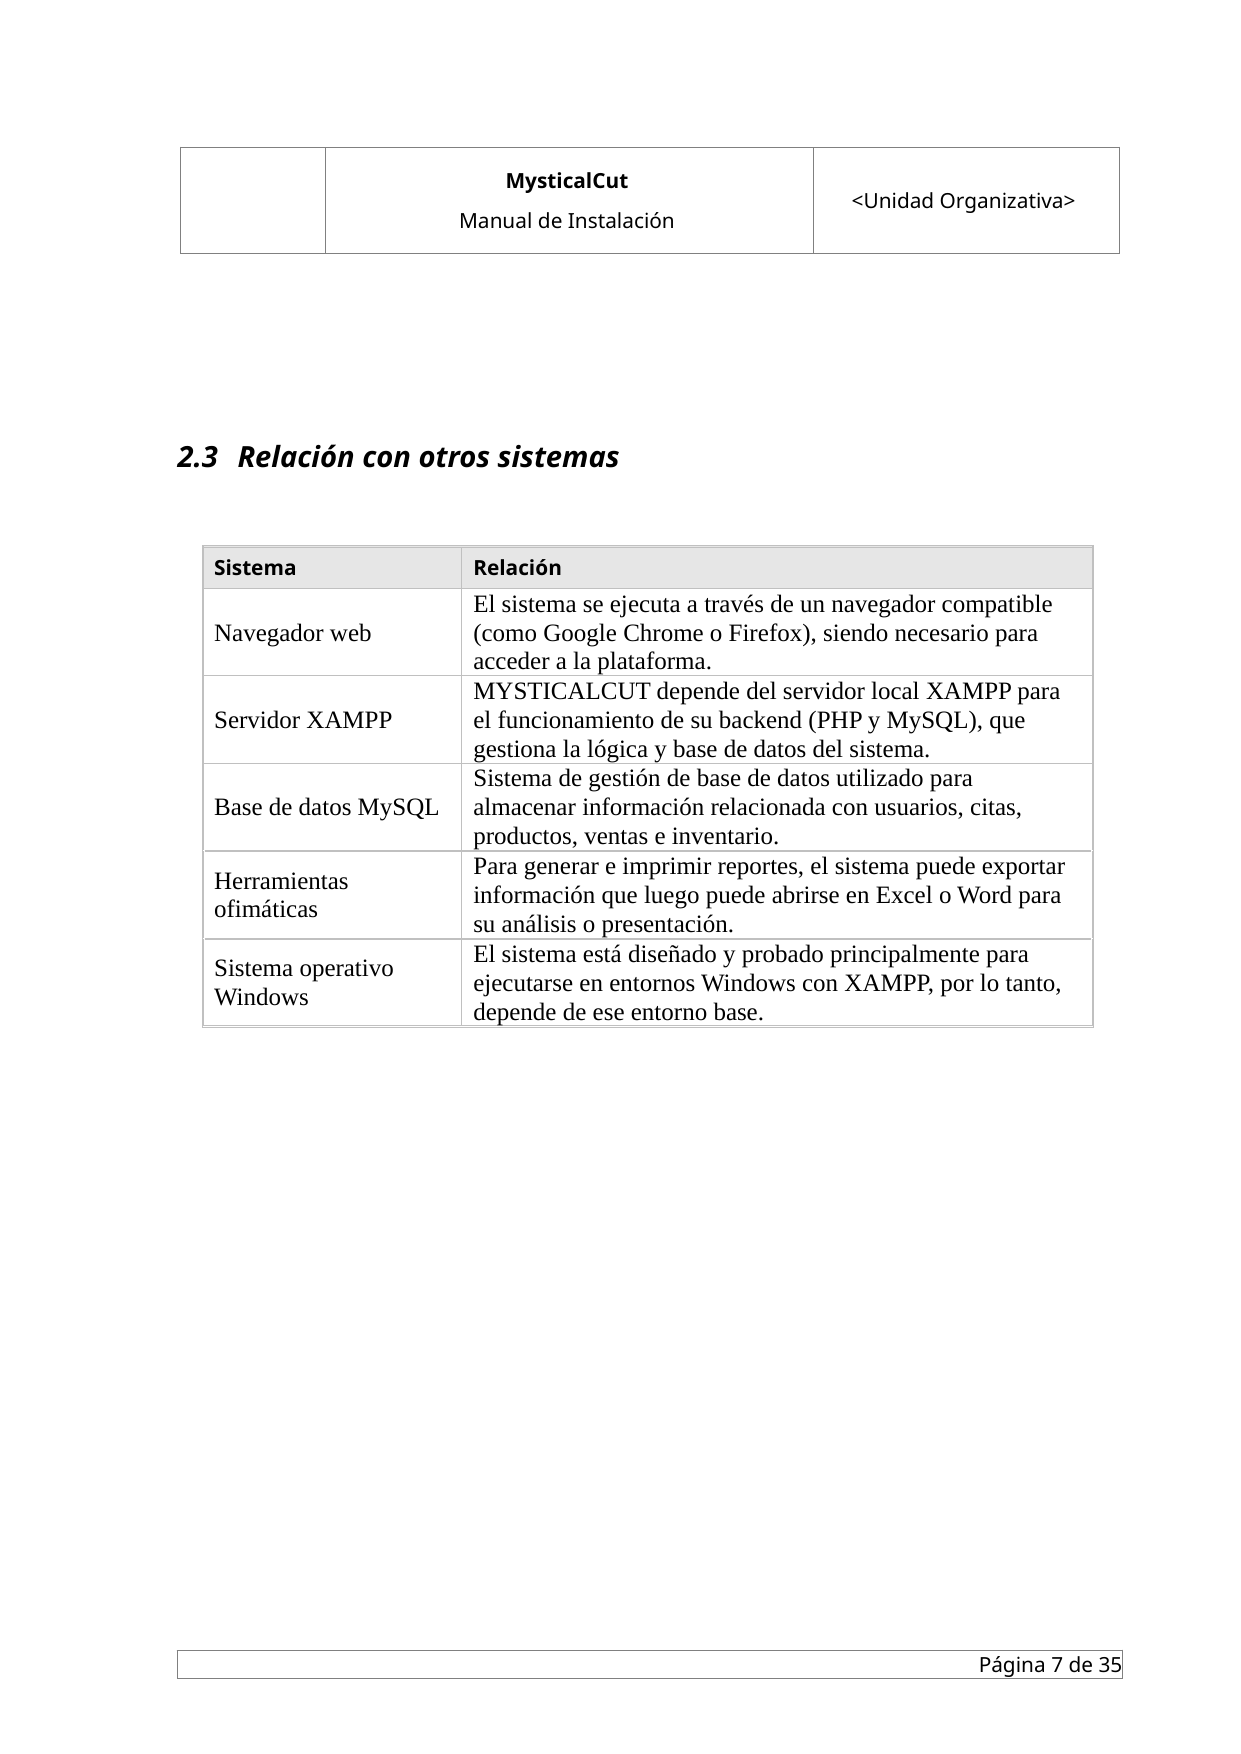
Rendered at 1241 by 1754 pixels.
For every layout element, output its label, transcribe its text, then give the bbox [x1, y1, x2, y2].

table_cell Herramientas ofimáticas [204, 852, 461, 938]
table_cell MYSTICALCUT depende del servidor local XAMPP para el funcionamiento de su backend (PHP y MySQL), que gestiona la lógica y base de datos del sistema. [462, 676, 1092, 762]
subtitle Relación con otros sistemas [177, 436, 1122, 476]
table_cell Sistema operativo Windows [204, 940, 461, 1025]
table_cell El sistema está diseñado y probado principalmente para ejecutarse en entornos Windows con XAMPP, por lo tanto, depende de ese entorno base. [462, 938, 1092, 1025]
table_cell Servidor XAMPP [204, 676, 461, 762]
table_cell El sistema se ejecuta a través de un navegador compatible (como Google Chrome o Firefox), siendo necesario para acceder a la plataforma. [462, 589, 1092, 675]
table_cell Base de datos MySQL [204, 764, 461, 850]
table_cell Navegador web [204, 589, 461, 675]
table_cell Sistema de gestión de base de datos utilizado para almacenar información relacionada con usuarios, citas, productos, ventas e inventario. [462, 764, 1092, 850]
table_header Relación [462, 548, 1092, 588]
table_cell Para generar e imprimir reportes, el sistema puede exportar información que luego puede abrirse en Excel o Word para su análisis o presentación. [462, 850, 1092, 938]
table_header Sistema [204, 548, 461, 588]
